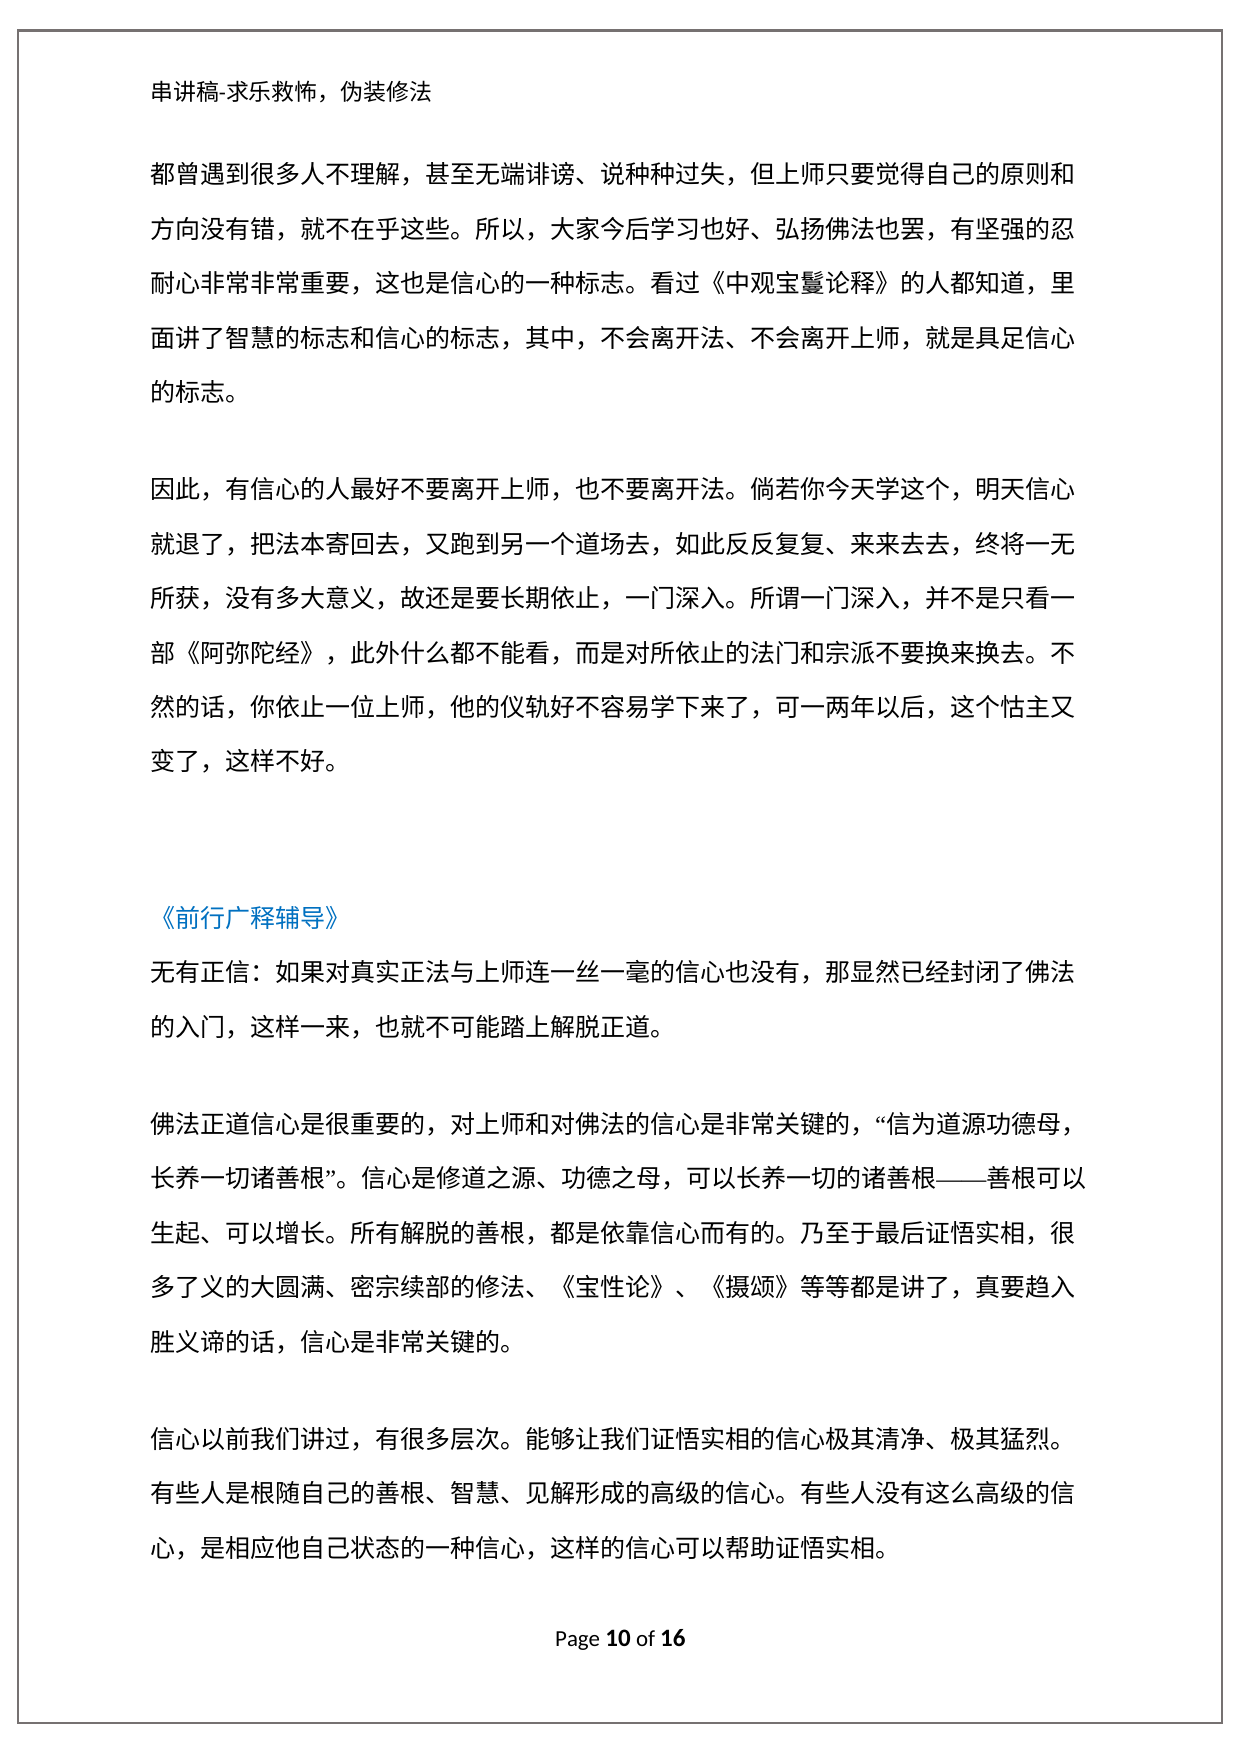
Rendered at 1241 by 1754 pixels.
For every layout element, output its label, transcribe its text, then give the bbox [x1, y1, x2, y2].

text 无有正信：如果对真实正法与上师连一丝一毫的信心也没有，那显然已经封闭了佛法的入门，这样一来，也就不可能踏上解脱正道。 [150, 953, 1090, 1043]
text 因此，有信心的人最好不要离开上师，也不要离开法。倘若你今天学这个，明天信心就退了，把法本寄回去，又跑到另一个道场去，如此反反复复、来来去去，终将一无所获，没有多大意义，故还是要长期依止，一门深入。所谓一门深入，并不是只看一部《阿弥陀经》，此外什么都不能看，而是对所依止的法门和宗派不要换来换去。不然的话，你依止一位上师，他的仪轨好不容易学下来了，可一两年以后，这个怙主又变了，这样不好。 [150, 470, 1090, 778]
text 佛法正道信心是很重要的，对上师和对佛法的信心是非常关键的，“信为道源功德母，长养一切诸善根”。信心是修道之源、功德之母，可以长养一切的诸善根——善根可以生起、可以增长。所有解脱的善根，都是依靠信心而有的。乃至于最后证悟实相，很多了义的大圆满、密宗续部的修法、《宝性论》、《摄颂》等等都是讲了，真要趋入胜义谛的话，信心是非常关键的。 [150, 1104, 1090, 1358]
text 《前行广释辅导》 [150, 898, 1090, 934]
text 信心以前我们讲过，有很多层次。能够让我们证悟实相的信心极其清净、极其猛烈。有些人是根随自己的善根、智慧、见解形成的高级的信心。有些人没有这么高级的信心，是相应他自己状态的一种信心，这样的信心可以帮助证悟实相。 [150, 1419, 1090, 1564]
